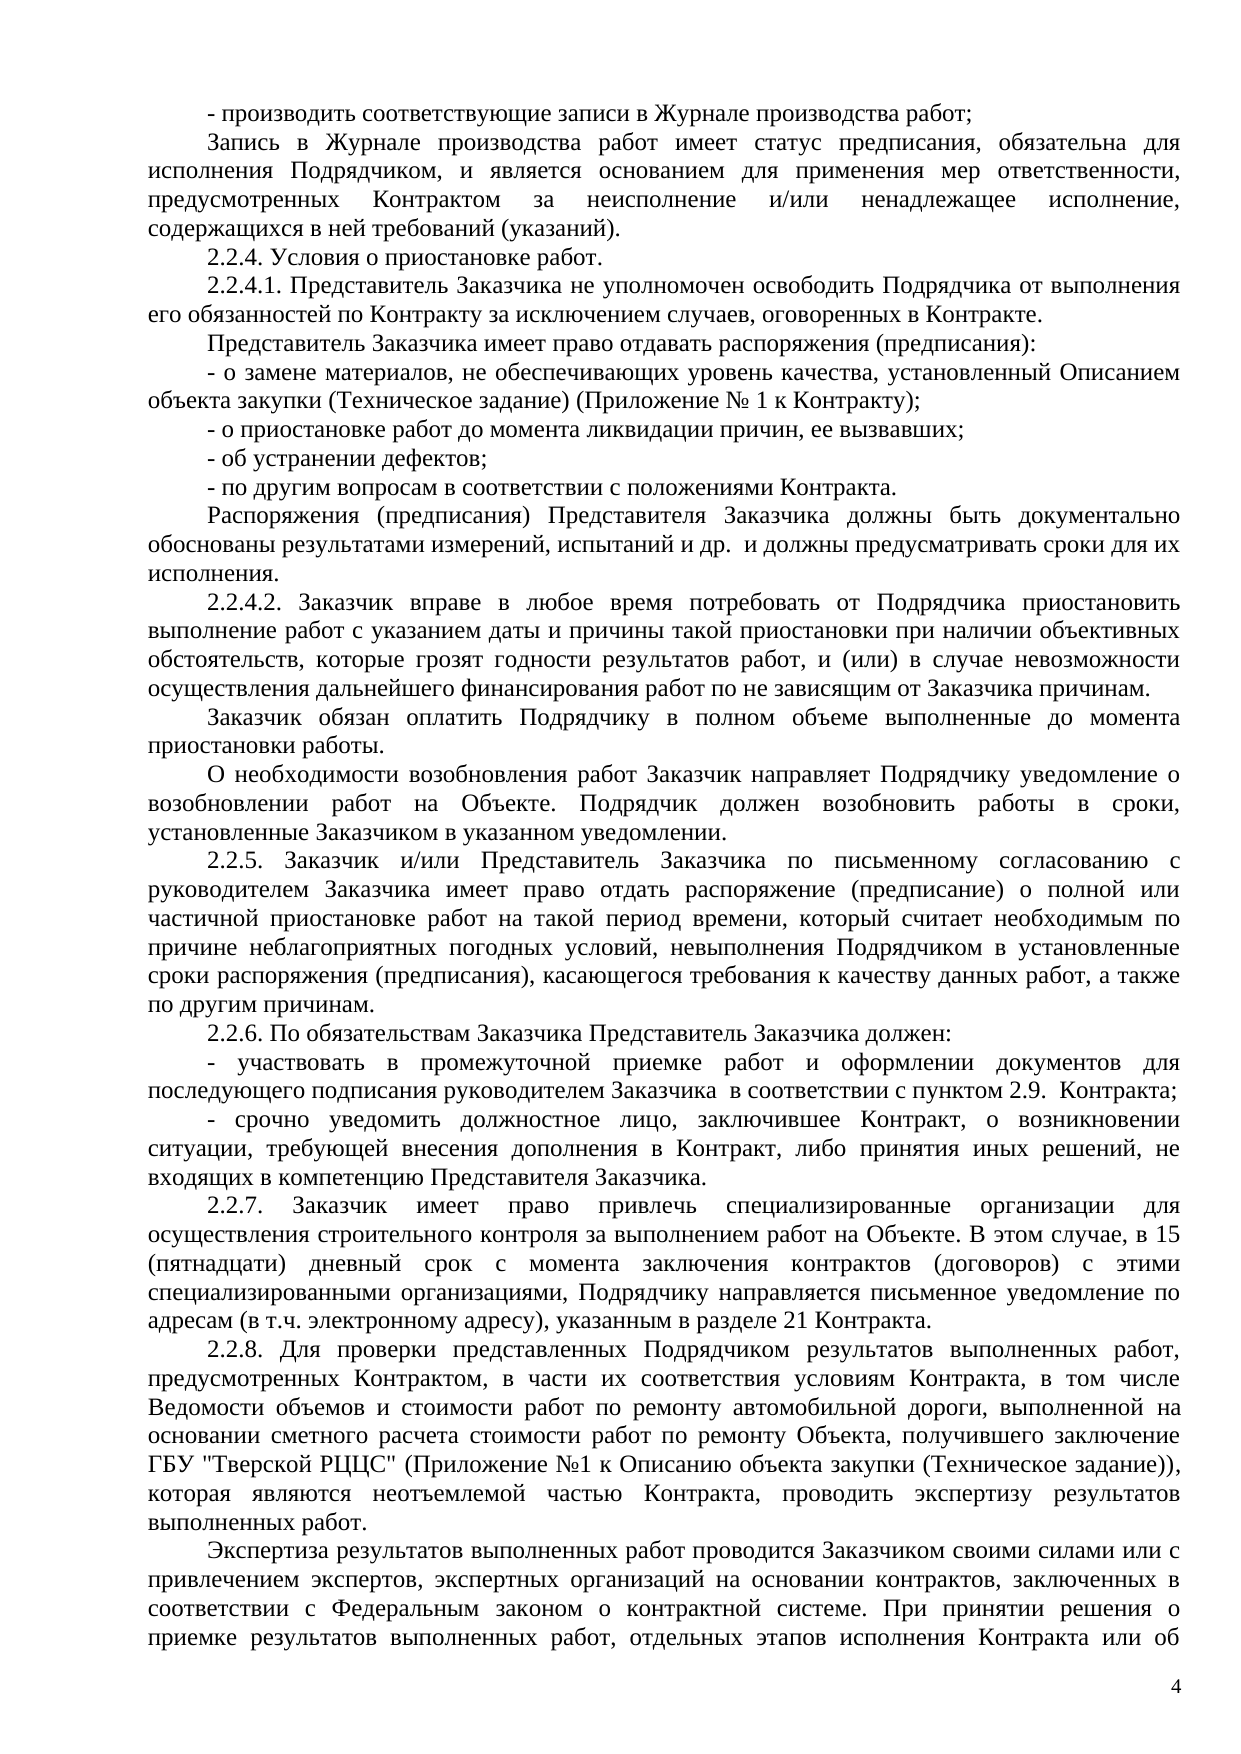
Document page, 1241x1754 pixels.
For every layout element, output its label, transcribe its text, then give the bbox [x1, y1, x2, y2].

text Запись в Журнале производства работ имеет статус предписания, обязательна для исполнения Подрядчиком, и является основанием для применения мер ответственности, предусмотренных Контрактом за неисполнение и/или ненадлежащее исполнение, содержащихся в ней требований (указаний). [148, 127, 1181, 242]
text 2.2.5. Заказчик и/или Представитель Заказчика по письменному согласованию с руководителем Заказчика имеет право отдать распоряжение (предписание) о полной или частичной приостановке работ на такой период времени, который считает необходимым по причине неблагоприятных погодных условий, невыполнения Подрядчиком в установленные сроки распоряжения (предписания), касающегося требования к качеству данных работ, а также по другим причинам. [148, 845, 1181, 1018]
text 2.2.4.2. Заказчик вправе в любое время потребовать от Подрядчика приостановить выполнение работ с указанием даты и причины такой приостановки при наличии объективных обстоятельств, которые грозят годности результатов работ, и (или) в случае невозможности осуществления дальнейшего финансирования работ по не зависящим от Заказчика причинам. [148, 587, 1181, 702]
text Представитель Заказчика имеет право отдавать распоряжения (предписания): [148, 328, 1181, 357]
text 2.2.4.1. Представитель Заказчика не уполномочен освободить Подрядчика от выполнения его обязанностей по Контракту за исключением случаев, оговоренных в Контракте. [148, 270, 1181, 328]
text - участвовать в промежуточной приемке работ и оформлении документов для последующего подписания руководителем Заказчика в соответствии с пунктом 2.9. Контракта; [148, 1047, 1181, 1104]
text О необходимости возобновления работ Заказчик направляет Подрядчику уведомление о возобновлении работ на Объекте. Подрядчик должен возобновить работы в сроки, установленные Заказчиком в указанном уведомлении. [148, 759, 1181, 845]
text - производить соответствующие записи в Журнале производства работ; [148, 98, 1181, 127]
text - о замене материалов, не обеспечивающих уровень качества, установленный Описанием объекта закупки (Техническое задание) (Приложение № 1 к Контракту); [148, 357, 1181, 414]
text - срочно уведомить должностное лицо, заключившее Контракт, о возникновении ситуации, требующей внесения дополнения в Контракт, либо принятия иных решений, не входящих в компетенцию Представителя Заказчика. [148, 1104, 1181, 1190]
text 2.2.8. Для проверки представленных Подрядчиком результатов выполненных работ, предусмотренных Контрактом, в части их соответствия условиям Контракта, в том числе Ведомости объемов и стоимости работ по ремонту автомобильной дороги, выполненной на основании сметного расчета стоимости работ по ремонту Объекта, получившего заключение ГБУ "Тверской РЦЦС" (Приложение №1 к Описанию объекта закупки (Техническое задание)), которая являются неотъемлемой частью Контракта, проводить экспертизу результатов выполненных работ. [148, 1334, 1181, 1535]
text - о приостановке работ до момента ликвидации причин, ее вызвавших; [148, 414, 1181, 443]
text 2.2.6. По обязательствам Заказчика Представитель Заказчика должен: [148, 1018, 1181, 1047]
text - об устранении дефектов; [148, 443, 1181, 472]
text Распоряжения (предписания) Представителя Заказчика должны быть документально обоснованы результатами измерений, испытаний и др. и должны предусматривать сроки для их исполнения. [148, 500, 1181, 587]
text 2.2.7. Заказчик имеет право привлечь специализированные организации для осуществления строительного контроля за выполнением работ на Объекте. В этом случае, в 15 (пятнадцати) дневный срок с момента заключения контрактов (договоров) с этими специализированными организациями, Подрядчику направляется письменное уведомление по адресам (в т.ч. электронному адресу), указанным в разделе 21 Контракта. [148, 1190, 1181, 1334]
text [148, 1535, 1181, 1650]
text 2.2.4. Условия о приостановке работ. [148, 242, 1181, 270]
text - по другим вопросам в соответствии с положениями Контракта. [148, 472, 1181, 500]
text Заказчик обязан оплатить Подрядчику в полном объеме выполненные до момента приостановки работы. [148, 702, 1181, 759]
